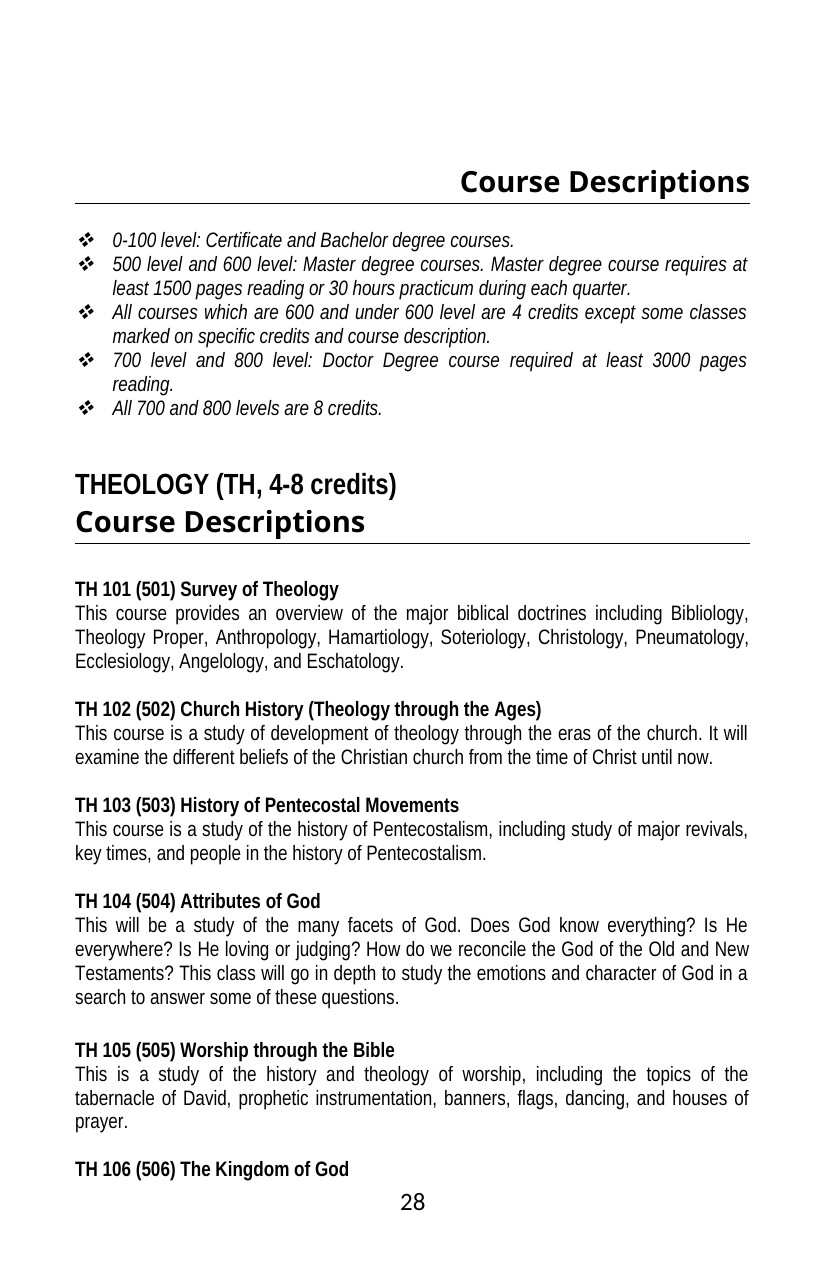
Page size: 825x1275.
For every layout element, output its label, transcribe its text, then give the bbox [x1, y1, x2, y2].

text This is a study of the history and theology of worship, including the topics of the tabernacle of David, prophetic instrumentation, banners, flags, dancing, and houses of prayer. [75, 1061, 750, 1133]
text TH 104 (504) Attributes of God [75, 889, 750, 913]
text TH 103 (503) History of Pentecostal Movements [75, 793, 750, 817]
list All 700 and 800 levels are 8 credits. [75, 396, 750, 420]
text This course is a study of development of theology through the eras of the church. It will examine the different beliefs of the Christian church from the time of Christ until now. [75, 721, 750, 769]
text Course Descriptions [75, 501, 750, 543]
text Course Descriptions [75, 161, 750, 203]
list 0-100 level: Certificate and Bachelor degree courses. [75, 228, 750, 252]
text This course provides an overview of the major biblical doctrines including Bibliology, Theology Proper, Anthropology, Hamartiology, Soteriology, Christology, Pneumatology, Ecclesiology, Angelology, and Eschatology. [75, 601, 750, 673]
list All courses which are 600 and under 600 level are 4 credits except some classes marked on specific credits and course description. [75, 300, 750, 348]
text This course is a study of the history of Pentecostalism, including study of major revivals, key times, and people in the history of Pentecostalism. [75, 817, 750, 865]
text TH 105 (505) Worship through the Bible [75, 1037, 750, 1061]
list 500 level and 600 level: Master degree courses. Master degree course requires at least 1500 pages reading or 30 hours practicum during each quarter. [75, 252, 750, 300]
text TH 106 (506) The Kingdom of God [75, 1157, 750, 1181]
text TH 101 (501) Survey of Theology [75, 577, 750, 601]
list 700 level and 800 level: Doctor Degree course required at least 3000 pages reading. [75, 348, 750, 396]
text THEOLOGY (TH, 4-8 credits) [75, 467, 750, 501]
text This will be a study of the many facets of God. Does God know everything? Is He everywhere? Is He loving or judging? How do we reconcile the God of the Old and New Testaments? This class will go in depth to study the emotions and character of God in a search to answer some of these questions. [75, 913, 750, 1009]
text TH 102 (502) Church History (Theology through the Ages) [75, 697, 750, 721]
